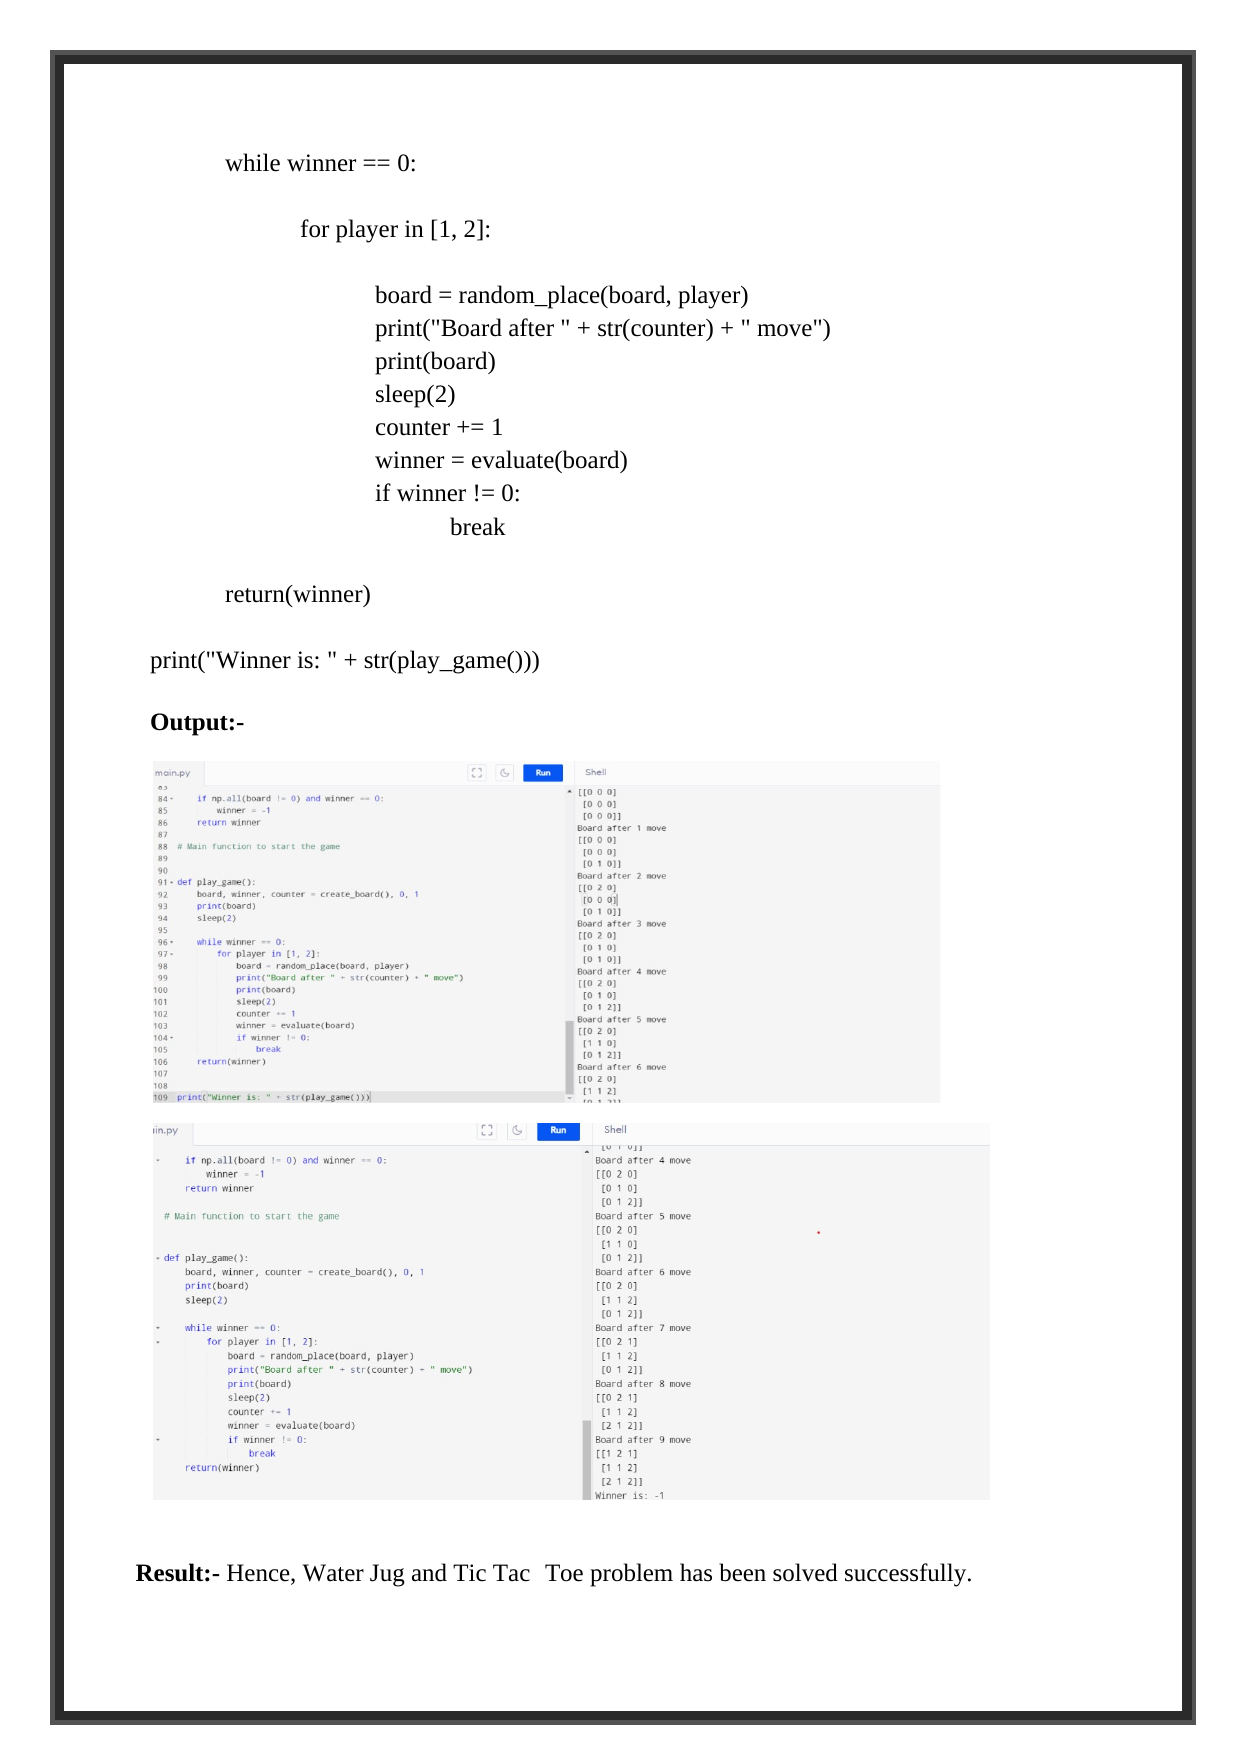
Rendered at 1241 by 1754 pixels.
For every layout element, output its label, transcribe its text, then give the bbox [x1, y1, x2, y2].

text Output:- [150, 707, 1178, 736]
picture [153, 1123, 990, 1500]
text for player in [1, 2]: [300, 214, 1178, 243]
text sleep(2) counter += 1 [375, 379, 506, 441]
text board = random_place(board, player) print("Board after " + str(counter) + " move") print(board) [375, 280, 873, 375]
picture [153, 761, 941, 1103]
text print("Winner is: " + str(play_game())) [150, 646, 1178, 674]
text Result:- Hence, Water Jug and Tic Tac Toe problem has been solved successfully. [135, 1558, 1178, 1587]
text while winner == 0: [225, 148, 1178, 177]
text break [450, 512, 1178, 540]
text winner = evaluate(board) if winner != 0: [375, 446, 634, 507]
text return(winner) [225, 579, 1178, 607]
